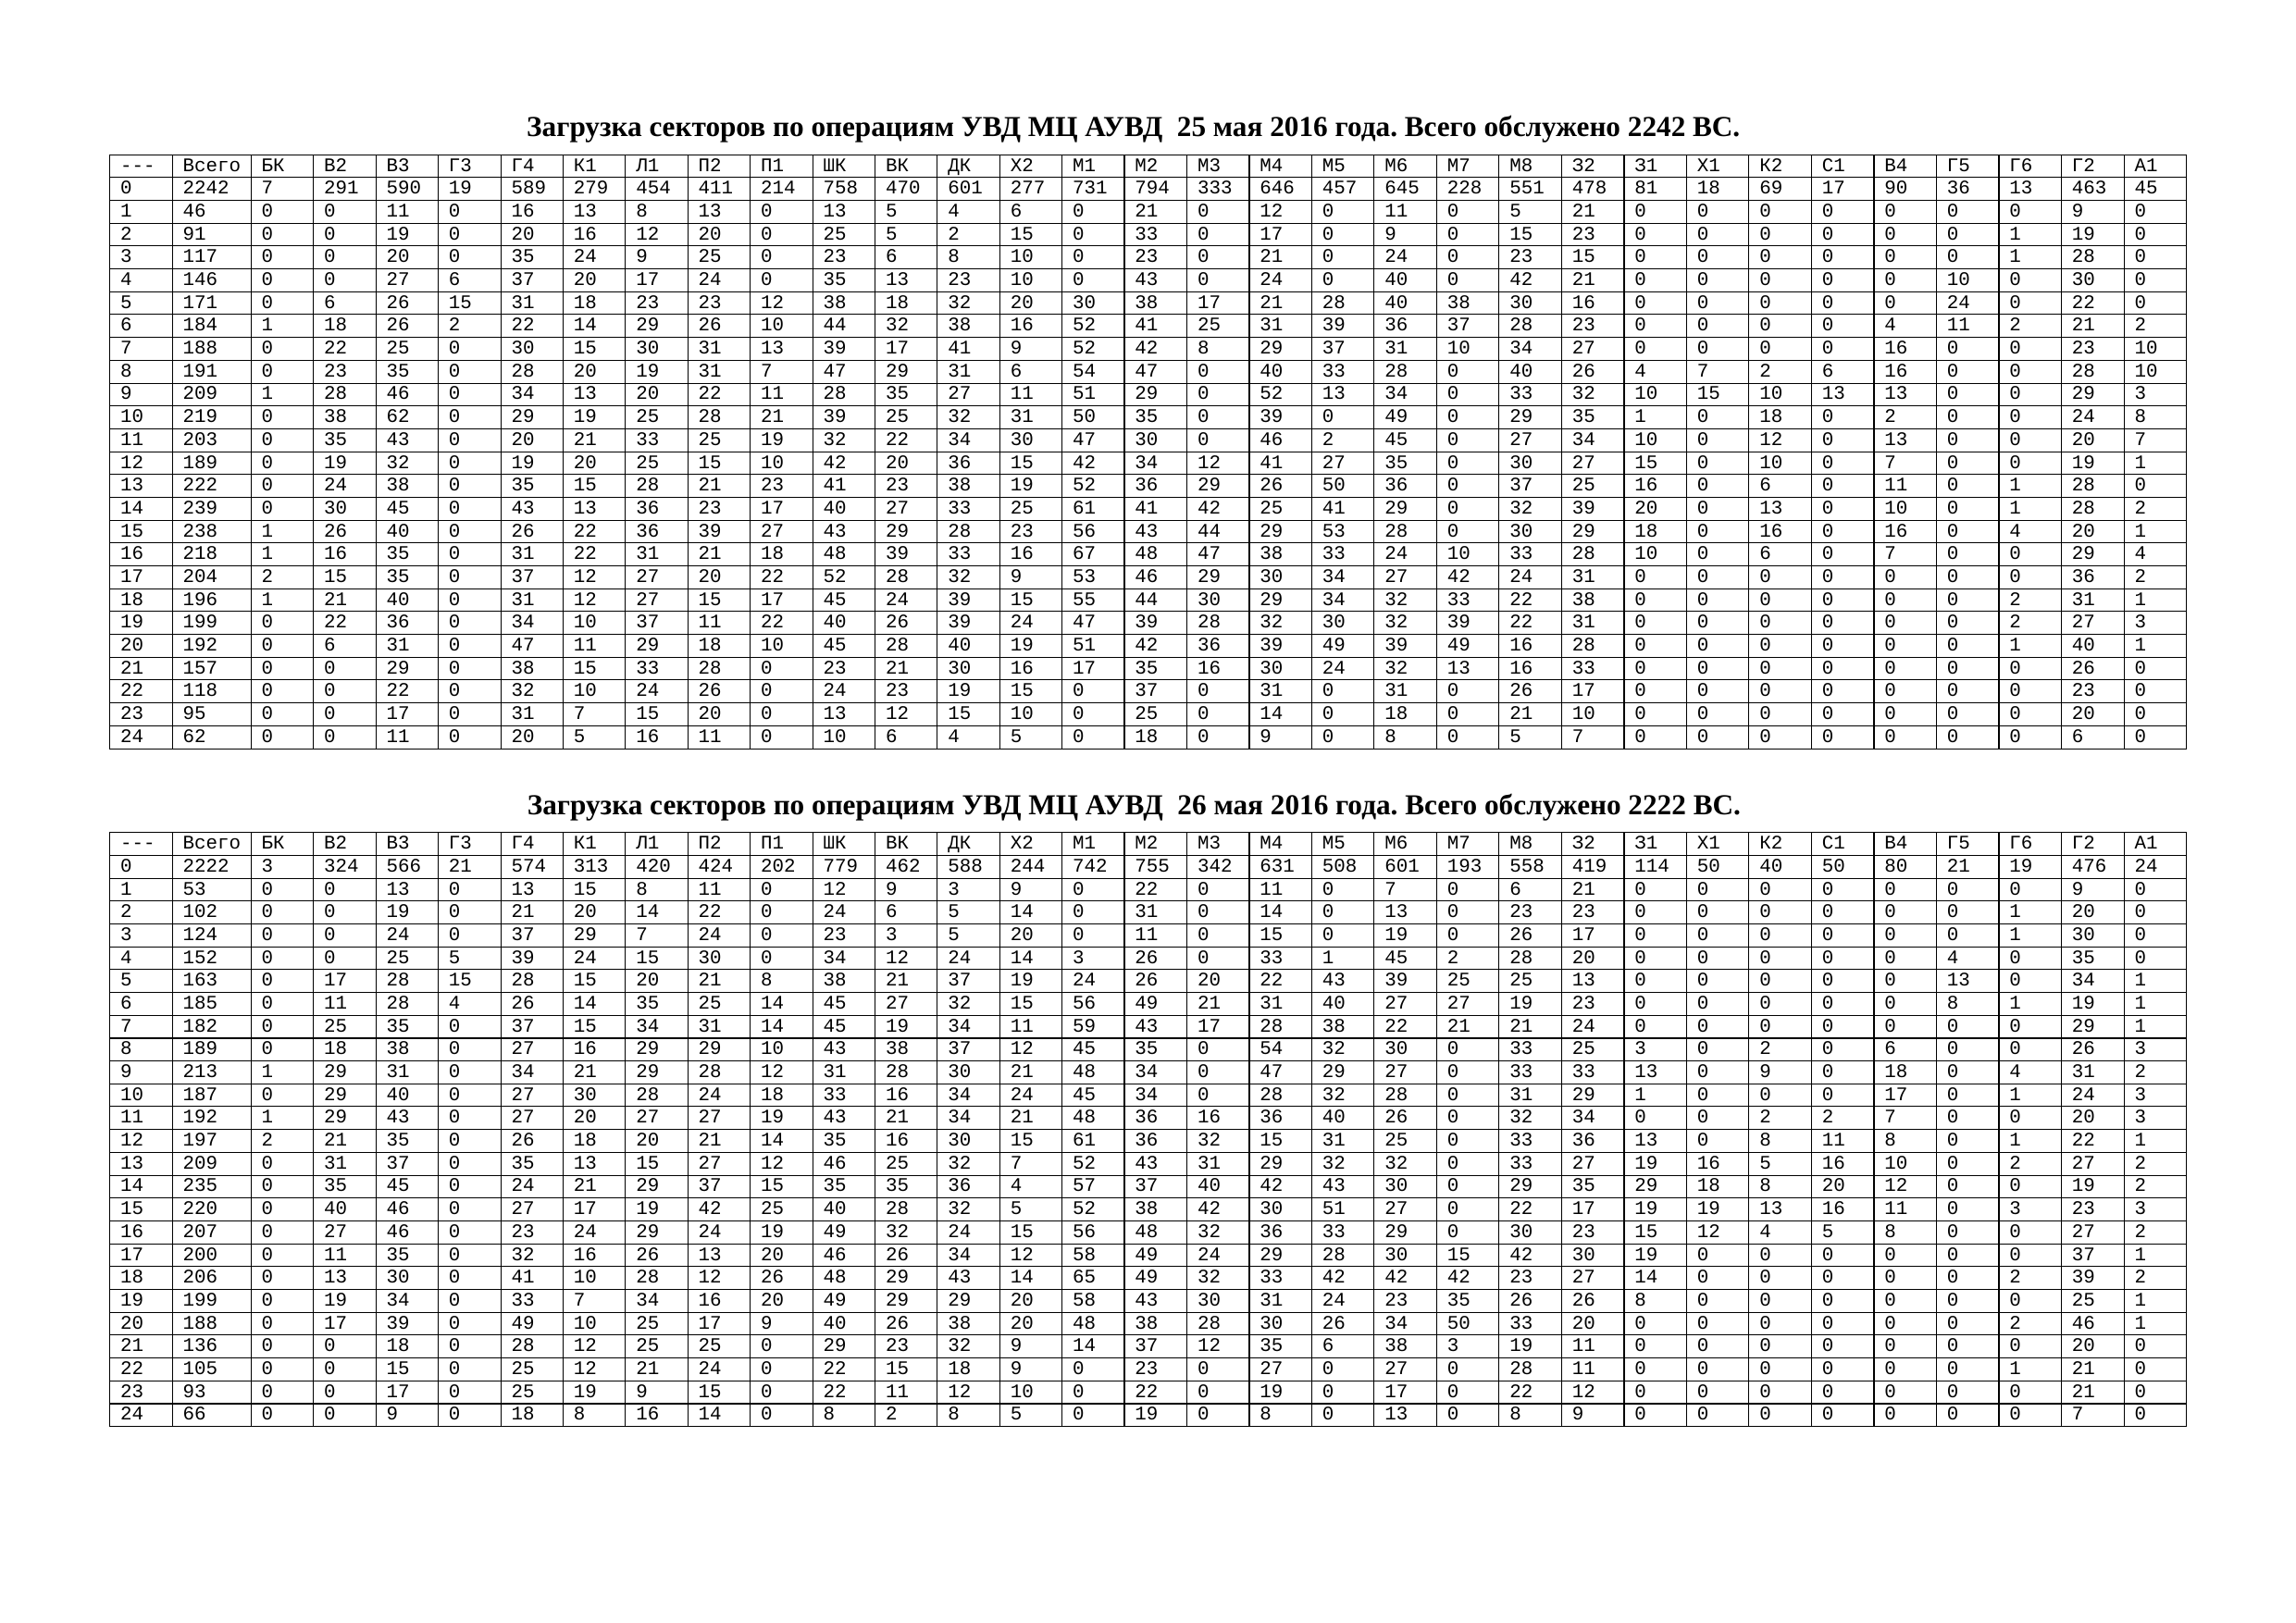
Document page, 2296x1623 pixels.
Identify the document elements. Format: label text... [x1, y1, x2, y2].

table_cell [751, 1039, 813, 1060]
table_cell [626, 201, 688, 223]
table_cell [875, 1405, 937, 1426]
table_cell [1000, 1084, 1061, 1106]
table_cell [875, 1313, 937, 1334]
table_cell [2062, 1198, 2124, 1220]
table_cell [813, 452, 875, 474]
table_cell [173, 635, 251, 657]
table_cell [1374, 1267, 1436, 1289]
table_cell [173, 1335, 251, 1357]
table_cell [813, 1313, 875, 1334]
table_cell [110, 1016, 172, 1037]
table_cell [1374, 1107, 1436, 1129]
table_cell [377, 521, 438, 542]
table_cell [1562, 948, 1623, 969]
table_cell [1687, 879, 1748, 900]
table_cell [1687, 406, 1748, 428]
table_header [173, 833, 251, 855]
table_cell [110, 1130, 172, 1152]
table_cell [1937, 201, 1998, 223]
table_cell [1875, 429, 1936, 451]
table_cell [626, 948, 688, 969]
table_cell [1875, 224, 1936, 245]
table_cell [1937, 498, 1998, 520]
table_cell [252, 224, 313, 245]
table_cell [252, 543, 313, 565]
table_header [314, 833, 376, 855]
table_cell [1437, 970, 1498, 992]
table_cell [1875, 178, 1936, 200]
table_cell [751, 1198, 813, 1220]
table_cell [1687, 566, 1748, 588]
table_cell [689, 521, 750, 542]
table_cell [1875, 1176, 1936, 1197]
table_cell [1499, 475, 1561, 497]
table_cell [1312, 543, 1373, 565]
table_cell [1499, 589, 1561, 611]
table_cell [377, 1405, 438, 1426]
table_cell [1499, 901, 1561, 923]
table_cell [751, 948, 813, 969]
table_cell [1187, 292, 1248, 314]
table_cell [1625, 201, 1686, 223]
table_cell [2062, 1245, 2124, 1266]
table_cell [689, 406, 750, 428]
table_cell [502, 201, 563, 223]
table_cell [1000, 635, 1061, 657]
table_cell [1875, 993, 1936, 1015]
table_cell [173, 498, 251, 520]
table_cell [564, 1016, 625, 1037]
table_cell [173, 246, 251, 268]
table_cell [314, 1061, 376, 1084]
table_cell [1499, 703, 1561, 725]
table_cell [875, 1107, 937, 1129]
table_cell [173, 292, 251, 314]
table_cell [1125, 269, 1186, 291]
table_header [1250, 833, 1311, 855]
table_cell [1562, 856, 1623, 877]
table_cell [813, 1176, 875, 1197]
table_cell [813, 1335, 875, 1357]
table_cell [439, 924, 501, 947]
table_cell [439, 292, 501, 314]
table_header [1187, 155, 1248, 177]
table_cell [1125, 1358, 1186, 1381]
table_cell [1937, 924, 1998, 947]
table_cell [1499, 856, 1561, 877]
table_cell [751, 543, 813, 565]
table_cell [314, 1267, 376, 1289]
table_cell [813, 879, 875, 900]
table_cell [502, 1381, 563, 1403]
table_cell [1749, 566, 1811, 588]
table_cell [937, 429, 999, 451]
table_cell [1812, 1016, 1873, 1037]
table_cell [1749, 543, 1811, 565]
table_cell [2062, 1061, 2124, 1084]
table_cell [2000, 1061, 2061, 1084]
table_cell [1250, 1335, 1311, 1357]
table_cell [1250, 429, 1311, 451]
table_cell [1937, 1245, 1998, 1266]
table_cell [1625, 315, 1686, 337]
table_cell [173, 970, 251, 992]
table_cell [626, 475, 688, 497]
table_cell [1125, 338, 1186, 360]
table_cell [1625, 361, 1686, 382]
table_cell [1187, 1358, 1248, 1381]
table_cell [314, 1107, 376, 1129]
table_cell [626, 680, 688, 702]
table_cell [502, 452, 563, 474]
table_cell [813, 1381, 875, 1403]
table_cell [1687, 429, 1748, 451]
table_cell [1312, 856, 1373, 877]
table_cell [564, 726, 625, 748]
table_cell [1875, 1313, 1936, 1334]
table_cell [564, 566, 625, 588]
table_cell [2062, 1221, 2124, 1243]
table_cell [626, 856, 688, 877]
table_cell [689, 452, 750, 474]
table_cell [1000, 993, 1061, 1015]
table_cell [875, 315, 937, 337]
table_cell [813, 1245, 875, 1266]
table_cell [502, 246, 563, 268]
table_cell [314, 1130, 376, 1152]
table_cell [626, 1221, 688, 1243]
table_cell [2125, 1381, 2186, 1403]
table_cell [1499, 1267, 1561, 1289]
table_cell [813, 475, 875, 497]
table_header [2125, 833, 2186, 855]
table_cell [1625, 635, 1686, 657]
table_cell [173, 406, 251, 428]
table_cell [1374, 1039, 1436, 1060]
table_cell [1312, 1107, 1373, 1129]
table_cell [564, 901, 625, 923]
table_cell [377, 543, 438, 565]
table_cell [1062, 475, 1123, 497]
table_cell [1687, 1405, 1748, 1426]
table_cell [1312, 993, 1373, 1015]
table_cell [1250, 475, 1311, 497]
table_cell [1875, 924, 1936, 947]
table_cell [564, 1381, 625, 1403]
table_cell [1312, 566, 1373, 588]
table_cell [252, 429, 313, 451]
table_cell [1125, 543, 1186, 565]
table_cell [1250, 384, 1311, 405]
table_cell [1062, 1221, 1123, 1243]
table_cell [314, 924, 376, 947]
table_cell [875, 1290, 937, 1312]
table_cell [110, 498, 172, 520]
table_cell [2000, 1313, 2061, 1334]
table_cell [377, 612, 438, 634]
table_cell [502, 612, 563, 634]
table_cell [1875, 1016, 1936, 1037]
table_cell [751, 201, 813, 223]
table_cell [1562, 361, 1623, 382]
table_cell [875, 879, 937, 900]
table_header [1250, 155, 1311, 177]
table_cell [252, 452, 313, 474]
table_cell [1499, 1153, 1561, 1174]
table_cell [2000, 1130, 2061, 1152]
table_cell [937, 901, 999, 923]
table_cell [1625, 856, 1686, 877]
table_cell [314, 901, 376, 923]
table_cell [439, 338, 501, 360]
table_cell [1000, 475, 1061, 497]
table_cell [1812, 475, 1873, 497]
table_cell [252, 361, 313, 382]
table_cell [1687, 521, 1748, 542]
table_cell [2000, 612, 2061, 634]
text Загрузка секторов по операциям УВД МЦ АУВД 26 мая 2016 года. Всего обслужено 2222 ВС. [109, 787, 2186, 821]
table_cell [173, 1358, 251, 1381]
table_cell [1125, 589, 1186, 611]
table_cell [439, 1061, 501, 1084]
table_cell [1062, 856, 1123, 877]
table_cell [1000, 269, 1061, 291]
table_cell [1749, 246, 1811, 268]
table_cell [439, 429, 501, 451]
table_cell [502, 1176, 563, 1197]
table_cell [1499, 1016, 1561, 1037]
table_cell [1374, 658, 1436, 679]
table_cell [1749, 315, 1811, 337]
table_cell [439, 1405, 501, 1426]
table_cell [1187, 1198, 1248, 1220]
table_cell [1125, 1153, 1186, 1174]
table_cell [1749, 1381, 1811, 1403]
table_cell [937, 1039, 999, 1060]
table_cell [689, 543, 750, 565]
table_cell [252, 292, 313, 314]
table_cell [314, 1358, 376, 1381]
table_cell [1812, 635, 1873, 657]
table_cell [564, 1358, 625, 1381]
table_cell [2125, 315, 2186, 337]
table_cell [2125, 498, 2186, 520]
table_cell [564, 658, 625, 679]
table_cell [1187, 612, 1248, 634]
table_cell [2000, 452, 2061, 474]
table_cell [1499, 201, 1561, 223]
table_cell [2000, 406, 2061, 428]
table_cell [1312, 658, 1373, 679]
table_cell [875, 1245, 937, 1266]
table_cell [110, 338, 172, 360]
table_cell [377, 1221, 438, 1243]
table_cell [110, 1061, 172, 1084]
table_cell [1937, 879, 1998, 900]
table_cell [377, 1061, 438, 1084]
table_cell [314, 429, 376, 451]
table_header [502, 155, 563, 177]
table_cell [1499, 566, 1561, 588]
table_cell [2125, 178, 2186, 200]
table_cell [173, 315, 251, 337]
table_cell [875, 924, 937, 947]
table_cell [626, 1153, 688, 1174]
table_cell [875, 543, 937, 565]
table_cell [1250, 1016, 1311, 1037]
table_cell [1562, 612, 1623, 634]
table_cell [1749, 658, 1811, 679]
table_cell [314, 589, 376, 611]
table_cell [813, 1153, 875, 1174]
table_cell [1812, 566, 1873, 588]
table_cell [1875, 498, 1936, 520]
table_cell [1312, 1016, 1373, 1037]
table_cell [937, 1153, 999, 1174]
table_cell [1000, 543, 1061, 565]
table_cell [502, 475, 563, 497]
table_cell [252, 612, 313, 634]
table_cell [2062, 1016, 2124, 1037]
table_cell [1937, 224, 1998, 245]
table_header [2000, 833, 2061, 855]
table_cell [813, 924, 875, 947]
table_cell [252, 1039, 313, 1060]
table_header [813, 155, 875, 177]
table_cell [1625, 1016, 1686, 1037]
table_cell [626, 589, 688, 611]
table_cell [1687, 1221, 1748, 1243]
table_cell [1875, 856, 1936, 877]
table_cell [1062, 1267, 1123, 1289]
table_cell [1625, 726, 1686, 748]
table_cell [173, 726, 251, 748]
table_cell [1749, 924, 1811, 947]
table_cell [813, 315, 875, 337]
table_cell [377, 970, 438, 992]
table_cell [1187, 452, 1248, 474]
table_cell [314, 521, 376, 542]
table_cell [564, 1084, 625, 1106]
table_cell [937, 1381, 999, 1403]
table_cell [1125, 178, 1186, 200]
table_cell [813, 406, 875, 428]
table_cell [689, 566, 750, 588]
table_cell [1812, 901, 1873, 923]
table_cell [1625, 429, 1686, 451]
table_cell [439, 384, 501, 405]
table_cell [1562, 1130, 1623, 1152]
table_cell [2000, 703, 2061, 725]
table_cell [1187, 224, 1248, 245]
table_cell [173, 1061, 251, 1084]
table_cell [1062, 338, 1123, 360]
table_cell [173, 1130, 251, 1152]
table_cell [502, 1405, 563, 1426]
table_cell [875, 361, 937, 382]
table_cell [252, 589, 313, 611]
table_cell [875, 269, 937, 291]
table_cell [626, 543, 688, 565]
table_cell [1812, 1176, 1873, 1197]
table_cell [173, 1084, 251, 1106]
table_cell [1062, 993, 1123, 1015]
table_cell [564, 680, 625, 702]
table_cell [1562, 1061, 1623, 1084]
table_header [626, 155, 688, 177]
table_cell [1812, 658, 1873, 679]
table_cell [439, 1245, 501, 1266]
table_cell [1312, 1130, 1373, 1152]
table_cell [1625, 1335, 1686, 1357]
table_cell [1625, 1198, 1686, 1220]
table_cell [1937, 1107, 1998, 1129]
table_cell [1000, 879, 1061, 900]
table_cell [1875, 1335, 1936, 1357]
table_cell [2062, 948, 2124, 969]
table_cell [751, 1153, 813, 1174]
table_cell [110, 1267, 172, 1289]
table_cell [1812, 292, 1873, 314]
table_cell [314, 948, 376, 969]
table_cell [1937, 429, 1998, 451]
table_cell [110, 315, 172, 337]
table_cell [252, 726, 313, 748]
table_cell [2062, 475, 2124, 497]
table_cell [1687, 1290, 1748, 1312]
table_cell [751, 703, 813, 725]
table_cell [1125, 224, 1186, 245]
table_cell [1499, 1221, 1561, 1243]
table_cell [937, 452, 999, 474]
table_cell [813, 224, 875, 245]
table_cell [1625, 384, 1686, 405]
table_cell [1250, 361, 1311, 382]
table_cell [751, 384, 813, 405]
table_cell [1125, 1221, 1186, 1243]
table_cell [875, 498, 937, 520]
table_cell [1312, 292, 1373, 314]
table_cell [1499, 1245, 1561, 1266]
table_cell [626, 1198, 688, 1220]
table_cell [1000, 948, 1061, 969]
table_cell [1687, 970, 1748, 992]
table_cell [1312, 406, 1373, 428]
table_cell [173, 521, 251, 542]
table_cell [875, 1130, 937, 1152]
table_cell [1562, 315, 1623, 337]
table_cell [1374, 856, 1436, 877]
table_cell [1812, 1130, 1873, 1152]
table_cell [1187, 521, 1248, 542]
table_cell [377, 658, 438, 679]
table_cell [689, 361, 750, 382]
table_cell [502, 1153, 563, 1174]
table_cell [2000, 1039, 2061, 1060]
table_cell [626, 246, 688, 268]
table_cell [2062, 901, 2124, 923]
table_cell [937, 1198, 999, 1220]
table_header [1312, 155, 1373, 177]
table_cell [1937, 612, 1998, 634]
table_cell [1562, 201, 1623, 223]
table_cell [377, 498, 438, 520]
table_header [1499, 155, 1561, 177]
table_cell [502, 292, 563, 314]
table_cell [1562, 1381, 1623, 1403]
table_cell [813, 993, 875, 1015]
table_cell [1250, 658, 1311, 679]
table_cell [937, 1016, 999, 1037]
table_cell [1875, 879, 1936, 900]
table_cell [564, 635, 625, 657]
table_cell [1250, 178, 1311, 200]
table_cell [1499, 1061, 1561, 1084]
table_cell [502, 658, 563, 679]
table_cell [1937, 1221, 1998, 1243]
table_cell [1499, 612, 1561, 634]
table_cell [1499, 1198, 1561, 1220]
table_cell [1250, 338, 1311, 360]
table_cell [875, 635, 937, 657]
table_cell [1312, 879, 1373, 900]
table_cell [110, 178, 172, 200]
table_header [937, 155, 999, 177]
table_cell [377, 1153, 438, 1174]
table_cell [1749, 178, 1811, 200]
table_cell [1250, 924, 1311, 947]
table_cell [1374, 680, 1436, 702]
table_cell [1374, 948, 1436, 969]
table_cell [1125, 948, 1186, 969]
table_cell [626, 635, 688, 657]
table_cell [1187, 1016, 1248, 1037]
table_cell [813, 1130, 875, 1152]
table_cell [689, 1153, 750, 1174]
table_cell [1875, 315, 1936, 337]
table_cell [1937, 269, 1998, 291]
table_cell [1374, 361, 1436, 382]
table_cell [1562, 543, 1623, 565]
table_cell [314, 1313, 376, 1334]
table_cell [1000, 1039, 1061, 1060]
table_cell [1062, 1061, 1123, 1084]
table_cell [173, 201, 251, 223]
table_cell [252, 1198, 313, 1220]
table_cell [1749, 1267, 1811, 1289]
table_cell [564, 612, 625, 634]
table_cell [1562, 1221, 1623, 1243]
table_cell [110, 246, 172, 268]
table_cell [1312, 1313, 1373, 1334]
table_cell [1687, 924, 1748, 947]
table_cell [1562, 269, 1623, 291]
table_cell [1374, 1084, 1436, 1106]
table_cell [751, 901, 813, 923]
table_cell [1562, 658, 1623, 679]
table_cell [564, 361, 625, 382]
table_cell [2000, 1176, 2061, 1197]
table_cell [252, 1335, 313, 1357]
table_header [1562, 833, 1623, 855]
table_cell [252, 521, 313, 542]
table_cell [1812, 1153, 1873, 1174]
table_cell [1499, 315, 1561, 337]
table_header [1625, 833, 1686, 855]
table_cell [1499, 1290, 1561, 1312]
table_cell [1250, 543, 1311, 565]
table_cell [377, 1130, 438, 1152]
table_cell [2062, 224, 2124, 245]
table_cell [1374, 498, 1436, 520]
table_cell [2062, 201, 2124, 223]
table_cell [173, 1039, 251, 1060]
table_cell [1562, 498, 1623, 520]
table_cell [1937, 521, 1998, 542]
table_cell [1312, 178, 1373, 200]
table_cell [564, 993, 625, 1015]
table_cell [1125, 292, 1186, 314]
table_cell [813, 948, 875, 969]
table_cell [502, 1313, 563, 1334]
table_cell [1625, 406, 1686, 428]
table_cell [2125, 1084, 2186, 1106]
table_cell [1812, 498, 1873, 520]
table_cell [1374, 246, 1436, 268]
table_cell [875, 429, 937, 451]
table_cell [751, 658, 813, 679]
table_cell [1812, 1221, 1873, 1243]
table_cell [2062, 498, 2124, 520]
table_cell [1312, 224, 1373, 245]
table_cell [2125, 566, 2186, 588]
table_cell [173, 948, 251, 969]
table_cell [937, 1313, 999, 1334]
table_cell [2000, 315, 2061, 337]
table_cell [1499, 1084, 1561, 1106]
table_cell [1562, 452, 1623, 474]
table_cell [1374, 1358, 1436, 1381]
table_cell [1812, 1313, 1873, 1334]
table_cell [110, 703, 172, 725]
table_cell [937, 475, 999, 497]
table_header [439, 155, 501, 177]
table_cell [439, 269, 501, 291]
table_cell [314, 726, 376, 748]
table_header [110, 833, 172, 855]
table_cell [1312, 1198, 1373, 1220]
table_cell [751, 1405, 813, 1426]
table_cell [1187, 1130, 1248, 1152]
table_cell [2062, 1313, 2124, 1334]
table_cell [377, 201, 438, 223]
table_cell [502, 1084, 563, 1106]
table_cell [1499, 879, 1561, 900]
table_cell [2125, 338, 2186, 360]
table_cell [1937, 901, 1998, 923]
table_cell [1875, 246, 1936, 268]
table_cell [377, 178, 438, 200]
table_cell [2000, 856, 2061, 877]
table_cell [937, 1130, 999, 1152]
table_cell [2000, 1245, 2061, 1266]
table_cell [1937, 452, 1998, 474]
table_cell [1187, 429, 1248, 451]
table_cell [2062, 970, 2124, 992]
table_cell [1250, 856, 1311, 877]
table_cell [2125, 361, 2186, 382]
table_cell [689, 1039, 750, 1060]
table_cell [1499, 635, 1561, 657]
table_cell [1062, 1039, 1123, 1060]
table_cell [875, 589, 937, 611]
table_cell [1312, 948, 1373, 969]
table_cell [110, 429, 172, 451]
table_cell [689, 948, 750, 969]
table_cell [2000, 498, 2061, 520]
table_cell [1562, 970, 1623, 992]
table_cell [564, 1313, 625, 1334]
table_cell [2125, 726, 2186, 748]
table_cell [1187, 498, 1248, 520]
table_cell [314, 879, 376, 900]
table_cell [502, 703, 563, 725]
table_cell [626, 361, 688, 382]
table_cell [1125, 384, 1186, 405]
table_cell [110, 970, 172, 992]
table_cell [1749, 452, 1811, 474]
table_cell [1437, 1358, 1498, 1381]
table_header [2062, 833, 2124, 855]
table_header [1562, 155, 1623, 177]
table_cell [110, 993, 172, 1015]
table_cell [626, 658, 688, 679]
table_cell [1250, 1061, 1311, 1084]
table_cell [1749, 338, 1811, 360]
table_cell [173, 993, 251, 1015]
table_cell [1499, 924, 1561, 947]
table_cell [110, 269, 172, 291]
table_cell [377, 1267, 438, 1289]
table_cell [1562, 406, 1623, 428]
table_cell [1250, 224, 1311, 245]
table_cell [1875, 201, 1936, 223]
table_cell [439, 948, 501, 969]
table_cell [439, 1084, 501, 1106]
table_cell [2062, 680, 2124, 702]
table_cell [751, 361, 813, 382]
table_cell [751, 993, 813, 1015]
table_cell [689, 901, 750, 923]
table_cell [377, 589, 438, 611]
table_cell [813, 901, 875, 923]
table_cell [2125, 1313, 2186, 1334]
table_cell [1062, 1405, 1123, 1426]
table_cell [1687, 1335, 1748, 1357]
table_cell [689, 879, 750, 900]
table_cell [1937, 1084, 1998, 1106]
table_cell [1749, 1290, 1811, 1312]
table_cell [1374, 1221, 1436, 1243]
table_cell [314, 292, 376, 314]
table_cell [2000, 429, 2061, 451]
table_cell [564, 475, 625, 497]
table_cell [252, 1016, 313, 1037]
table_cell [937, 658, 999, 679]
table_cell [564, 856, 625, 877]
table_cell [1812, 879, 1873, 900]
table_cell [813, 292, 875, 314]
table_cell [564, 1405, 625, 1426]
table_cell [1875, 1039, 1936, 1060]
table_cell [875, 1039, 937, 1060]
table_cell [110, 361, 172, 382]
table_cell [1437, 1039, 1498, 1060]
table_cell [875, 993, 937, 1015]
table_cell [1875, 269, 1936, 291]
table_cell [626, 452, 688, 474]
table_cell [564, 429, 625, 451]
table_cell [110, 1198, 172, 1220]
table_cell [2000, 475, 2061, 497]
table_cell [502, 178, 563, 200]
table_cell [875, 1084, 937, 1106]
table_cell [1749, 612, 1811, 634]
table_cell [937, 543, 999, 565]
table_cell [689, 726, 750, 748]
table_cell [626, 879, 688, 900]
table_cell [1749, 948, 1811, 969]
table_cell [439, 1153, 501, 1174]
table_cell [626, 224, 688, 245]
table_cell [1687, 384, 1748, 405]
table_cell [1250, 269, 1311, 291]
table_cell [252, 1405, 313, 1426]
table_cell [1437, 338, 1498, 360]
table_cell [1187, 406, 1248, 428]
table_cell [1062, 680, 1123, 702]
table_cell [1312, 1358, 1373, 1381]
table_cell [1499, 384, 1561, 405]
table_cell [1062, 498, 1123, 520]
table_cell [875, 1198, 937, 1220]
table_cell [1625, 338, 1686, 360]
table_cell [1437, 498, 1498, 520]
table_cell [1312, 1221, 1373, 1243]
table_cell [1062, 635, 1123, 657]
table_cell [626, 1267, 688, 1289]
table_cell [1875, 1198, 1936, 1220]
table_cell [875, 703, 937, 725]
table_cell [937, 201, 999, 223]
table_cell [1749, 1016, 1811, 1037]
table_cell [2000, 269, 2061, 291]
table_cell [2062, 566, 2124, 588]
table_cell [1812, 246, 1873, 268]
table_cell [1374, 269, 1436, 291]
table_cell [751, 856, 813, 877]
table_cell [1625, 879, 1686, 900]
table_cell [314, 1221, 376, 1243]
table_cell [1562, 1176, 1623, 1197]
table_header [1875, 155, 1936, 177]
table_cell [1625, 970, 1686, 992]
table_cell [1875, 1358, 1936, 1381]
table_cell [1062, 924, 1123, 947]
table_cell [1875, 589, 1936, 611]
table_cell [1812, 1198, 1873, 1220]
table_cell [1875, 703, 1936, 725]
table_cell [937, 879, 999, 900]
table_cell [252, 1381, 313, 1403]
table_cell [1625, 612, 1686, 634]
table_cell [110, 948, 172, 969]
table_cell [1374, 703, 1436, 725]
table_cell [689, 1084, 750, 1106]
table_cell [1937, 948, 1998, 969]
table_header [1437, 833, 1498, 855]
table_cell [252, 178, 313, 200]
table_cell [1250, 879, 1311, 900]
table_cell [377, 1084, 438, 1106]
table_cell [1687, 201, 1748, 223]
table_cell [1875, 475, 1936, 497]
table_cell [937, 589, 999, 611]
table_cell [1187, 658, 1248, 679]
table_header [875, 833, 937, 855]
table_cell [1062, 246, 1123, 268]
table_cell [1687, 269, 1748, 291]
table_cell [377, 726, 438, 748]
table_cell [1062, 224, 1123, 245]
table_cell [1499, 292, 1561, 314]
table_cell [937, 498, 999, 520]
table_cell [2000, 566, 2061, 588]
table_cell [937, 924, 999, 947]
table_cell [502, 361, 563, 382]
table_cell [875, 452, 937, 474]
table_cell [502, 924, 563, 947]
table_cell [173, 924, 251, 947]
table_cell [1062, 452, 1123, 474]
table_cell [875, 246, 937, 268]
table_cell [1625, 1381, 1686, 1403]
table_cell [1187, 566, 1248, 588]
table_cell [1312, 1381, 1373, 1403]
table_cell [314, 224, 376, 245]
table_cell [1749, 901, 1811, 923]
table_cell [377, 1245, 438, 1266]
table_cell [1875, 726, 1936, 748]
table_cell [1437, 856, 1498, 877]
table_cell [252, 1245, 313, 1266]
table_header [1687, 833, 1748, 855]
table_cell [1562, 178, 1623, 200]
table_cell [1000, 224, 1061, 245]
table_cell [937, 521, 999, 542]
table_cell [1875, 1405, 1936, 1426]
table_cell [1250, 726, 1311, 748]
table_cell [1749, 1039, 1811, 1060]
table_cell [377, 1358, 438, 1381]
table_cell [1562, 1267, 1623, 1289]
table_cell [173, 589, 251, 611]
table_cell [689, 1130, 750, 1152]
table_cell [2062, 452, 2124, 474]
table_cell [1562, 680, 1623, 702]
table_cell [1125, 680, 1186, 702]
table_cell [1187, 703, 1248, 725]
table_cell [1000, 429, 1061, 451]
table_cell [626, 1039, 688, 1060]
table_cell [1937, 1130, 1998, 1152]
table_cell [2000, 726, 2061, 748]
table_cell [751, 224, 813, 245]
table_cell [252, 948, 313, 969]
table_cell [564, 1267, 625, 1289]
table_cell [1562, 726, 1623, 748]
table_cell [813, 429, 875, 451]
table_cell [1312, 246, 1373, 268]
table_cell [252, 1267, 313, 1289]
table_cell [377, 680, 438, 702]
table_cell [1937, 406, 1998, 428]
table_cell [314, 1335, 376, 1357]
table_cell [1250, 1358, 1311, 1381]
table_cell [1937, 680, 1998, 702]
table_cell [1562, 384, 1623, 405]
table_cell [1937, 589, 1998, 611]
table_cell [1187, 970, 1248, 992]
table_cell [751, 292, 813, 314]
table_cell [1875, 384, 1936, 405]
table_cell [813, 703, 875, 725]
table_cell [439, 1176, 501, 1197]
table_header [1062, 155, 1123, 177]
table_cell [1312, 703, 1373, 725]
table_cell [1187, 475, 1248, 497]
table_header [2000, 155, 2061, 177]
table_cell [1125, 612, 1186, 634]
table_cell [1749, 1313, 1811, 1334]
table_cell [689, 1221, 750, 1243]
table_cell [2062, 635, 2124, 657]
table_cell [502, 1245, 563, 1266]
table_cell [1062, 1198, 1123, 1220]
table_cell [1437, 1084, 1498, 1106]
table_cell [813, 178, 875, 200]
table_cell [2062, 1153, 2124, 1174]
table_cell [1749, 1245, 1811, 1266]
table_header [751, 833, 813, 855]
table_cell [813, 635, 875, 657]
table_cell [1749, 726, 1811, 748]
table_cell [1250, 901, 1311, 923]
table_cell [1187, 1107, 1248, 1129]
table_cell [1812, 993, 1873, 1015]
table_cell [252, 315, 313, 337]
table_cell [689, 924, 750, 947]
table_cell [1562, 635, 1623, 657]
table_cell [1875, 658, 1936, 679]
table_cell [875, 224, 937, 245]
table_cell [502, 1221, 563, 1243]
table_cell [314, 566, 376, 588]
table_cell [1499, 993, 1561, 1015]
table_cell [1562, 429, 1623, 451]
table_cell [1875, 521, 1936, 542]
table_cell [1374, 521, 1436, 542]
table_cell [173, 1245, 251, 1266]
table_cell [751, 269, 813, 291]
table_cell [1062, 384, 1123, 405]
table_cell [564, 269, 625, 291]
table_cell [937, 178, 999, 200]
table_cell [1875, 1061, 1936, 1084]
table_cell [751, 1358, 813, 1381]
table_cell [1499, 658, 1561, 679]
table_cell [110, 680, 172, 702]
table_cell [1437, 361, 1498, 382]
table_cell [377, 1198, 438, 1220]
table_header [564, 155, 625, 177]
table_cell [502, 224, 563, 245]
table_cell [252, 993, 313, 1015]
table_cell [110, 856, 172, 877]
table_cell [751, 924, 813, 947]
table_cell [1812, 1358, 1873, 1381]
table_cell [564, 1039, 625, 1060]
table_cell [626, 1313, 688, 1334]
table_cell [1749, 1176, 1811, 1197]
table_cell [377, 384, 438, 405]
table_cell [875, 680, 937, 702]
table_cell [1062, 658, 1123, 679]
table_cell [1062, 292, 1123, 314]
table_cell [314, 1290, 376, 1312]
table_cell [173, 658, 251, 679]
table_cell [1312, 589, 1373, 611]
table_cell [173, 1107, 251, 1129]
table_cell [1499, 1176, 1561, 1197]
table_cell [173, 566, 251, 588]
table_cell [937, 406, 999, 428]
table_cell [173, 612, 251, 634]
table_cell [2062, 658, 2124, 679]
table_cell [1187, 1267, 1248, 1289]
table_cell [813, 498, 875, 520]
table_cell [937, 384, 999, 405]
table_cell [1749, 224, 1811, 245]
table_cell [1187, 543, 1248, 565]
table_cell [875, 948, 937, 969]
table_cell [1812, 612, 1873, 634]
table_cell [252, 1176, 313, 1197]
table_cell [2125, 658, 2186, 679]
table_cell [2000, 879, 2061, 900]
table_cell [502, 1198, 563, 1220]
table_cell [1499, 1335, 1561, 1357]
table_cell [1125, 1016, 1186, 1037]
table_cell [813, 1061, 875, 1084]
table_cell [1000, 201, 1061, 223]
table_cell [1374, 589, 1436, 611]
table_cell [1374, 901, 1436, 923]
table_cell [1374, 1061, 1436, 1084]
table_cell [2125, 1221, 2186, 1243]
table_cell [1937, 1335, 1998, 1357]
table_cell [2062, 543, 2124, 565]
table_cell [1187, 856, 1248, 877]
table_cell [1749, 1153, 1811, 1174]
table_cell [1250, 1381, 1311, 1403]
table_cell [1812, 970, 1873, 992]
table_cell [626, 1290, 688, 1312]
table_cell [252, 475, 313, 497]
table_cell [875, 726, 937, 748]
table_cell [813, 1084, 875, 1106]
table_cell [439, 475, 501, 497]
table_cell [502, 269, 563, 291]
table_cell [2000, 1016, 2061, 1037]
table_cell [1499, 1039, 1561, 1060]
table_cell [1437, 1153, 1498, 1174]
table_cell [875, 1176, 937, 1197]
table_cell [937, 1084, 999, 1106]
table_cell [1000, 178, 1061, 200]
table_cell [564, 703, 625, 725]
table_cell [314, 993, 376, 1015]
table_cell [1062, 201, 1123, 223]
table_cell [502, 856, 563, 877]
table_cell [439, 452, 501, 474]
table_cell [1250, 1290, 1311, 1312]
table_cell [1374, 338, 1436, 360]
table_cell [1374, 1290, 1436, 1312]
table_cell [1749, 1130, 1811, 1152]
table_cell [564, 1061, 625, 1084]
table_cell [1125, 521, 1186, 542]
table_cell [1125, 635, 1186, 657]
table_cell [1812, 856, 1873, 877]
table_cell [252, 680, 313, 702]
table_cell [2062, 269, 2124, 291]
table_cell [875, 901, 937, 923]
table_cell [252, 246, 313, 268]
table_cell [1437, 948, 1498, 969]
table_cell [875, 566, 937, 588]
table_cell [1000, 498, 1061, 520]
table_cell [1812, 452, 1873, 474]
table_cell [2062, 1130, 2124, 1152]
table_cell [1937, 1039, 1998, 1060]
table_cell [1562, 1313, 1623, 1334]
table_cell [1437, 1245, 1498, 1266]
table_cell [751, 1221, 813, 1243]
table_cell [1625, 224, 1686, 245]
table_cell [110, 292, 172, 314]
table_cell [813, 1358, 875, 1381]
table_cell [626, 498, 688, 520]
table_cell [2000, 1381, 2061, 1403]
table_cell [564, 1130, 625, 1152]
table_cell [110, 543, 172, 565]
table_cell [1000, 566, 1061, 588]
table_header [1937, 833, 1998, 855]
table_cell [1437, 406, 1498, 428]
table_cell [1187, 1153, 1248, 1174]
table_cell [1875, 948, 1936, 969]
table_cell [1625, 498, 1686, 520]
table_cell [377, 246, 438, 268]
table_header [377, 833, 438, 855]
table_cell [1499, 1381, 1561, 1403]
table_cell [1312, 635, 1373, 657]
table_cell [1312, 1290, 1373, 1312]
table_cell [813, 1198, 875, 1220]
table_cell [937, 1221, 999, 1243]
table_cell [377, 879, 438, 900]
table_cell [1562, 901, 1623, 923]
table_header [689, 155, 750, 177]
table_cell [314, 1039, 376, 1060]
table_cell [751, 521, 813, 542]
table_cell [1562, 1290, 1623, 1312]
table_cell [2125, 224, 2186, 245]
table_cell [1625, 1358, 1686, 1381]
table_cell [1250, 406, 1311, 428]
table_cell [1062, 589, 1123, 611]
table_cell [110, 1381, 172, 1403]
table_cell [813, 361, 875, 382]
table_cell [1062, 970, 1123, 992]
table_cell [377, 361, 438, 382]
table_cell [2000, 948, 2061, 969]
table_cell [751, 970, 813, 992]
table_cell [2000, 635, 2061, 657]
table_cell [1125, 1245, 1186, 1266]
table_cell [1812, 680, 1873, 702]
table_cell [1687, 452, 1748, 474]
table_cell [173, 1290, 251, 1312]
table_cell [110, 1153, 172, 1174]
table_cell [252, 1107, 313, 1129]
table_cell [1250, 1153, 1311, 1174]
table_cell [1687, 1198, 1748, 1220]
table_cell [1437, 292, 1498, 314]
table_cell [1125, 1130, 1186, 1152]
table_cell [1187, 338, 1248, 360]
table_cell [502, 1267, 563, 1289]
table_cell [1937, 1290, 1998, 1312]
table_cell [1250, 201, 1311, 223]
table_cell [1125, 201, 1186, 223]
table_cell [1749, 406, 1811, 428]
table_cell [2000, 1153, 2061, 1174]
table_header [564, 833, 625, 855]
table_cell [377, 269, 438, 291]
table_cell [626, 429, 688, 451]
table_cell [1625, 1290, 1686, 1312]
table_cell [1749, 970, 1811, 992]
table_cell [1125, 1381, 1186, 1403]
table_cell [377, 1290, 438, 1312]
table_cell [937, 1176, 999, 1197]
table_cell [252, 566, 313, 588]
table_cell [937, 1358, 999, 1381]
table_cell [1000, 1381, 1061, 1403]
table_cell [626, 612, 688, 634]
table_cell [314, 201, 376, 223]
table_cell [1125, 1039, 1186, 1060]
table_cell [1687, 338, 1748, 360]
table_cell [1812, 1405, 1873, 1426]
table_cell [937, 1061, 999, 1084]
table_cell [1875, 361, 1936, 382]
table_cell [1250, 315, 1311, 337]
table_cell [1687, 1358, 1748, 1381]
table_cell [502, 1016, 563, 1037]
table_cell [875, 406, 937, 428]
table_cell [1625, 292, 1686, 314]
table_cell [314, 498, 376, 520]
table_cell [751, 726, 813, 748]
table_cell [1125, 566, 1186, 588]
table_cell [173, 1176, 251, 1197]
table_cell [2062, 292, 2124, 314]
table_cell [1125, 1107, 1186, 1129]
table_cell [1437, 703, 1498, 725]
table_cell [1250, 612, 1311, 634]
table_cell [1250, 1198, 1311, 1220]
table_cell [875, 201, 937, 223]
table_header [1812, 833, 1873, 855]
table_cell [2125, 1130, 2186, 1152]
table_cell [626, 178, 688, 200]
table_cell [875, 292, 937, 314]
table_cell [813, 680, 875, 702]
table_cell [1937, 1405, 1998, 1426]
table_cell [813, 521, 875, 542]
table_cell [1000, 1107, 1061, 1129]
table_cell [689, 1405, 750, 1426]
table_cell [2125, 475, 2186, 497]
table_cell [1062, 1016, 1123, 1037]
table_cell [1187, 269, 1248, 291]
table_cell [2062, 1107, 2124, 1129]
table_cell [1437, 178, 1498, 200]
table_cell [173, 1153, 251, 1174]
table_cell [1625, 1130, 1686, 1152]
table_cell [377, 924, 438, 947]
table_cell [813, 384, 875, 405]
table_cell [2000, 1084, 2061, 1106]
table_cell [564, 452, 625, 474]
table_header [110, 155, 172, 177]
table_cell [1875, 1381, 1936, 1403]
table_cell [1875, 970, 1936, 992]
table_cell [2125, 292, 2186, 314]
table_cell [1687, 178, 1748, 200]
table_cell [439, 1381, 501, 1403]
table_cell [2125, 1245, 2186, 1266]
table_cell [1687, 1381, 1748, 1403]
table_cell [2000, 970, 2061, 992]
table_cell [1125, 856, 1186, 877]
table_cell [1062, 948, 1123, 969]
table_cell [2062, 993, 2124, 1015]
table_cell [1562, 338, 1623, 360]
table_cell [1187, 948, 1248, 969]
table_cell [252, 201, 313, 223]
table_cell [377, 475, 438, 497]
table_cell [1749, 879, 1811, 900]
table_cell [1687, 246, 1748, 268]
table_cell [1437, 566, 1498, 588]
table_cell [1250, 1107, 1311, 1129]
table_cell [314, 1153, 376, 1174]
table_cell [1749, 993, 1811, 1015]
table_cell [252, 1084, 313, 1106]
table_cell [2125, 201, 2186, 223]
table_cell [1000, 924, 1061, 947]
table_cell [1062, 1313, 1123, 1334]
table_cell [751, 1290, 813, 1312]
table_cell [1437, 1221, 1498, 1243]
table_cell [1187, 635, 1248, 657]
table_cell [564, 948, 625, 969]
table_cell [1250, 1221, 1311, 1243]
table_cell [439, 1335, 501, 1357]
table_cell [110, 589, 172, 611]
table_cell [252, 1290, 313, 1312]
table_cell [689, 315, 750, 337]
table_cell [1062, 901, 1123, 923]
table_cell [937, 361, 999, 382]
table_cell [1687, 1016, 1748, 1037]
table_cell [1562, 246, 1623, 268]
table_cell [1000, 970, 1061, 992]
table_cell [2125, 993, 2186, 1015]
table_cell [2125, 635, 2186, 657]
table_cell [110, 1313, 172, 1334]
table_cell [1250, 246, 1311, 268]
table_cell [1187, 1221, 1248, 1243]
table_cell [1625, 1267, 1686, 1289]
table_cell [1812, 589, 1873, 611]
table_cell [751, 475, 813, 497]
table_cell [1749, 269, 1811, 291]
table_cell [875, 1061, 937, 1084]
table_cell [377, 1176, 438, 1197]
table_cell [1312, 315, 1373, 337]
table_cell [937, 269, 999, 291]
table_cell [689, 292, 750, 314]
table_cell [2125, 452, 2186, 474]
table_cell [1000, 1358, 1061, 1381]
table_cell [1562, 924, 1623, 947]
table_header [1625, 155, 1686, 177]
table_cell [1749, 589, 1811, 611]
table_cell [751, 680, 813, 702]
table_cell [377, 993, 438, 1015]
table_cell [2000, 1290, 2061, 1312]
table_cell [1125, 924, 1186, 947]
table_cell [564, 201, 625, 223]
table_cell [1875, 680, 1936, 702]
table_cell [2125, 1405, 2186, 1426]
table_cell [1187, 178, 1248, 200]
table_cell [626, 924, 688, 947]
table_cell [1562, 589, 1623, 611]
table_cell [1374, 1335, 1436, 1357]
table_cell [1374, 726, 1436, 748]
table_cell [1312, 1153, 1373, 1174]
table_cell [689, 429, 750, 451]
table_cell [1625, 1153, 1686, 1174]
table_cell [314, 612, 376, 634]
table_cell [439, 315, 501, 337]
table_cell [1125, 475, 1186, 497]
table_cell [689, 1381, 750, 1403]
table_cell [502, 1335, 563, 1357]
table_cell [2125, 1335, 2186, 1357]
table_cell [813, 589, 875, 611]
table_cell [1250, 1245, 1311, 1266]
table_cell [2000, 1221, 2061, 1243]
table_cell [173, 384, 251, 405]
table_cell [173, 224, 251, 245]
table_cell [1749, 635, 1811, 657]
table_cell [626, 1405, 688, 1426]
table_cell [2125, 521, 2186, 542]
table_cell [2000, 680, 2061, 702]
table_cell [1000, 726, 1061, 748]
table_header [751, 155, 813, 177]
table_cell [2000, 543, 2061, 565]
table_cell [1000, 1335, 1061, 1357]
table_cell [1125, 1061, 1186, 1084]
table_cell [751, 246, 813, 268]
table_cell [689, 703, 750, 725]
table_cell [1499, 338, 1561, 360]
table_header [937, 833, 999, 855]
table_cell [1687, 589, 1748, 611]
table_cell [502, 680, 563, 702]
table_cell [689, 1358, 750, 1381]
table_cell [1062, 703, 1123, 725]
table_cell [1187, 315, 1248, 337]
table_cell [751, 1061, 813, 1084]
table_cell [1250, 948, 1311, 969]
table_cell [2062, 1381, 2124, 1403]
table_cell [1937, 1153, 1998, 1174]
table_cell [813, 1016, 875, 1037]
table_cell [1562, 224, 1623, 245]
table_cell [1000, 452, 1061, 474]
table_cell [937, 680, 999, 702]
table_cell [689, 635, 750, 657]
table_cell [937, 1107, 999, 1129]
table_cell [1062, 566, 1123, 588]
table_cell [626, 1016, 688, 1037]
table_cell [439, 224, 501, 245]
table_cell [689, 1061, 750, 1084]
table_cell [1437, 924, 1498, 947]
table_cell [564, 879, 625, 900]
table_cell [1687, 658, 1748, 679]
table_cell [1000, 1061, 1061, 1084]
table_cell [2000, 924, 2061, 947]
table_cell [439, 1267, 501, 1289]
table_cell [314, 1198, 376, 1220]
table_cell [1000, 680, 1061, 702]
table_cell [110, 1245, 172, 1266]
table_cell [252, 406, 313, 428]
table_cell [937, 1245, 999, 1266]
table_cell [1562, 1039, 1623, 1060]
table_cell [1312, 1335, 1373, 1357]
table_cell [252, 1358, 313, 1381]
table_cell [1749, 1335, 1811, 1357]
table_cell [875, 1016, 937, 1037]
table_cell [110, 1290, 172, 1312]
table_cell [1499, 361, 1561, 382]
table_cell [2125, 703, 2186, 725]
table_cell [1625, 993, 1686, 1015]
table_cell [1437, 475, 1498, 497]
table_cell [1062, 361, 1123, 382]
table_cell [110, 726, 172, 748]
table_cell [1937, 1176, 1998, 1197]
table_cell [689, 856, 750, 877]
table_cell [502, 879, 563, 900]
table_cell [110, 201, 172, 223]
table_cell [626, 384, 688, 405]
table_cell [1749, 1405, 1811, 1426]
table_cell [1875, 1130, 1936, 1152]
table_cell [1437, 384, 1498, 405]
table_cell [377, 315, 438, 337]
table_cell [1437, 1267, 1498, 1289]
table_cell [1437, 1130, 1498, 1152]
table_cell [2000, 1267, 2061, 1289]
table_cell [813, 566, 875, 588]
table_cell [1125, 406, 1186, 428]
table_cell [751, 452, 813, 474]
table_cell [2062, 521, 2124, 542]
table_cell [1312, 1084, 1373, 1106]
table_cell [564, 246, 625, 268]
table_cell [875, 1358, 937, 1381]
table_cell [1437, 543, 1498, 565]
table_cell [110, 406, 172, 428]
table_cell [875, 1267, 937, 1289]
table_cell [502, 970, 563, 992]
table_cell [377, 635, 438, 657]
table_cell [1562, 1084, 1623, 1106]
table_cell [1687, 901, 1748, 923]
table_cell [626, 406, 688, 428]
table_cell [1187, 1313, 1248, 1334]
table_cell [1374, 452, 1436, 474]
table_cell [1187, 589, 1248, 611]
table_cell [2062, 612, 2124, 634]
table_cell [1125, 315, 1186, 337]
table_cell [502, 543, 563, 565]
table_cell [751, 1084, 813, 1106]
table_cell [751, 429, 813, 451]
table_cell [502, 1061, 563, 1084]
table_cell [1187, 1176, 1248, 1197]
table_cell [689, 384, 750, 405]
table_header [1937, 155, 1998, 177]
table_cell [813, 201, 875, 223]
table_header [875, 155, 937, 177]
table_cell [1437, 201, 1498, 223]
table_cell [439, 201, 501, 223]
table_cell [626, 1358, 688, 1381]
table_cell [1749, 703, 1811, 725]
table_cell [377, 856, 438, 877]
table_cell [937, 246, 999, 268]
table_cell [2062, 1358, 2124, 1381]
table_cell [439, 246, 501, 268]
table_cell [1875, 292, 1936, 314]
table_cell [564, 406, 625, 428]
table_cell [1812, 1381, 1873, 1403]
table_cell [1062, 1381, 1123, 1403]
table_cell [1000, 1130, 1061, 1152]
text Загрузка секторов по операциям УВД МЦ АУВД 25 мая 2016 года. Всего обслужено 2242 ВС. [451, 109, 2186, 142]
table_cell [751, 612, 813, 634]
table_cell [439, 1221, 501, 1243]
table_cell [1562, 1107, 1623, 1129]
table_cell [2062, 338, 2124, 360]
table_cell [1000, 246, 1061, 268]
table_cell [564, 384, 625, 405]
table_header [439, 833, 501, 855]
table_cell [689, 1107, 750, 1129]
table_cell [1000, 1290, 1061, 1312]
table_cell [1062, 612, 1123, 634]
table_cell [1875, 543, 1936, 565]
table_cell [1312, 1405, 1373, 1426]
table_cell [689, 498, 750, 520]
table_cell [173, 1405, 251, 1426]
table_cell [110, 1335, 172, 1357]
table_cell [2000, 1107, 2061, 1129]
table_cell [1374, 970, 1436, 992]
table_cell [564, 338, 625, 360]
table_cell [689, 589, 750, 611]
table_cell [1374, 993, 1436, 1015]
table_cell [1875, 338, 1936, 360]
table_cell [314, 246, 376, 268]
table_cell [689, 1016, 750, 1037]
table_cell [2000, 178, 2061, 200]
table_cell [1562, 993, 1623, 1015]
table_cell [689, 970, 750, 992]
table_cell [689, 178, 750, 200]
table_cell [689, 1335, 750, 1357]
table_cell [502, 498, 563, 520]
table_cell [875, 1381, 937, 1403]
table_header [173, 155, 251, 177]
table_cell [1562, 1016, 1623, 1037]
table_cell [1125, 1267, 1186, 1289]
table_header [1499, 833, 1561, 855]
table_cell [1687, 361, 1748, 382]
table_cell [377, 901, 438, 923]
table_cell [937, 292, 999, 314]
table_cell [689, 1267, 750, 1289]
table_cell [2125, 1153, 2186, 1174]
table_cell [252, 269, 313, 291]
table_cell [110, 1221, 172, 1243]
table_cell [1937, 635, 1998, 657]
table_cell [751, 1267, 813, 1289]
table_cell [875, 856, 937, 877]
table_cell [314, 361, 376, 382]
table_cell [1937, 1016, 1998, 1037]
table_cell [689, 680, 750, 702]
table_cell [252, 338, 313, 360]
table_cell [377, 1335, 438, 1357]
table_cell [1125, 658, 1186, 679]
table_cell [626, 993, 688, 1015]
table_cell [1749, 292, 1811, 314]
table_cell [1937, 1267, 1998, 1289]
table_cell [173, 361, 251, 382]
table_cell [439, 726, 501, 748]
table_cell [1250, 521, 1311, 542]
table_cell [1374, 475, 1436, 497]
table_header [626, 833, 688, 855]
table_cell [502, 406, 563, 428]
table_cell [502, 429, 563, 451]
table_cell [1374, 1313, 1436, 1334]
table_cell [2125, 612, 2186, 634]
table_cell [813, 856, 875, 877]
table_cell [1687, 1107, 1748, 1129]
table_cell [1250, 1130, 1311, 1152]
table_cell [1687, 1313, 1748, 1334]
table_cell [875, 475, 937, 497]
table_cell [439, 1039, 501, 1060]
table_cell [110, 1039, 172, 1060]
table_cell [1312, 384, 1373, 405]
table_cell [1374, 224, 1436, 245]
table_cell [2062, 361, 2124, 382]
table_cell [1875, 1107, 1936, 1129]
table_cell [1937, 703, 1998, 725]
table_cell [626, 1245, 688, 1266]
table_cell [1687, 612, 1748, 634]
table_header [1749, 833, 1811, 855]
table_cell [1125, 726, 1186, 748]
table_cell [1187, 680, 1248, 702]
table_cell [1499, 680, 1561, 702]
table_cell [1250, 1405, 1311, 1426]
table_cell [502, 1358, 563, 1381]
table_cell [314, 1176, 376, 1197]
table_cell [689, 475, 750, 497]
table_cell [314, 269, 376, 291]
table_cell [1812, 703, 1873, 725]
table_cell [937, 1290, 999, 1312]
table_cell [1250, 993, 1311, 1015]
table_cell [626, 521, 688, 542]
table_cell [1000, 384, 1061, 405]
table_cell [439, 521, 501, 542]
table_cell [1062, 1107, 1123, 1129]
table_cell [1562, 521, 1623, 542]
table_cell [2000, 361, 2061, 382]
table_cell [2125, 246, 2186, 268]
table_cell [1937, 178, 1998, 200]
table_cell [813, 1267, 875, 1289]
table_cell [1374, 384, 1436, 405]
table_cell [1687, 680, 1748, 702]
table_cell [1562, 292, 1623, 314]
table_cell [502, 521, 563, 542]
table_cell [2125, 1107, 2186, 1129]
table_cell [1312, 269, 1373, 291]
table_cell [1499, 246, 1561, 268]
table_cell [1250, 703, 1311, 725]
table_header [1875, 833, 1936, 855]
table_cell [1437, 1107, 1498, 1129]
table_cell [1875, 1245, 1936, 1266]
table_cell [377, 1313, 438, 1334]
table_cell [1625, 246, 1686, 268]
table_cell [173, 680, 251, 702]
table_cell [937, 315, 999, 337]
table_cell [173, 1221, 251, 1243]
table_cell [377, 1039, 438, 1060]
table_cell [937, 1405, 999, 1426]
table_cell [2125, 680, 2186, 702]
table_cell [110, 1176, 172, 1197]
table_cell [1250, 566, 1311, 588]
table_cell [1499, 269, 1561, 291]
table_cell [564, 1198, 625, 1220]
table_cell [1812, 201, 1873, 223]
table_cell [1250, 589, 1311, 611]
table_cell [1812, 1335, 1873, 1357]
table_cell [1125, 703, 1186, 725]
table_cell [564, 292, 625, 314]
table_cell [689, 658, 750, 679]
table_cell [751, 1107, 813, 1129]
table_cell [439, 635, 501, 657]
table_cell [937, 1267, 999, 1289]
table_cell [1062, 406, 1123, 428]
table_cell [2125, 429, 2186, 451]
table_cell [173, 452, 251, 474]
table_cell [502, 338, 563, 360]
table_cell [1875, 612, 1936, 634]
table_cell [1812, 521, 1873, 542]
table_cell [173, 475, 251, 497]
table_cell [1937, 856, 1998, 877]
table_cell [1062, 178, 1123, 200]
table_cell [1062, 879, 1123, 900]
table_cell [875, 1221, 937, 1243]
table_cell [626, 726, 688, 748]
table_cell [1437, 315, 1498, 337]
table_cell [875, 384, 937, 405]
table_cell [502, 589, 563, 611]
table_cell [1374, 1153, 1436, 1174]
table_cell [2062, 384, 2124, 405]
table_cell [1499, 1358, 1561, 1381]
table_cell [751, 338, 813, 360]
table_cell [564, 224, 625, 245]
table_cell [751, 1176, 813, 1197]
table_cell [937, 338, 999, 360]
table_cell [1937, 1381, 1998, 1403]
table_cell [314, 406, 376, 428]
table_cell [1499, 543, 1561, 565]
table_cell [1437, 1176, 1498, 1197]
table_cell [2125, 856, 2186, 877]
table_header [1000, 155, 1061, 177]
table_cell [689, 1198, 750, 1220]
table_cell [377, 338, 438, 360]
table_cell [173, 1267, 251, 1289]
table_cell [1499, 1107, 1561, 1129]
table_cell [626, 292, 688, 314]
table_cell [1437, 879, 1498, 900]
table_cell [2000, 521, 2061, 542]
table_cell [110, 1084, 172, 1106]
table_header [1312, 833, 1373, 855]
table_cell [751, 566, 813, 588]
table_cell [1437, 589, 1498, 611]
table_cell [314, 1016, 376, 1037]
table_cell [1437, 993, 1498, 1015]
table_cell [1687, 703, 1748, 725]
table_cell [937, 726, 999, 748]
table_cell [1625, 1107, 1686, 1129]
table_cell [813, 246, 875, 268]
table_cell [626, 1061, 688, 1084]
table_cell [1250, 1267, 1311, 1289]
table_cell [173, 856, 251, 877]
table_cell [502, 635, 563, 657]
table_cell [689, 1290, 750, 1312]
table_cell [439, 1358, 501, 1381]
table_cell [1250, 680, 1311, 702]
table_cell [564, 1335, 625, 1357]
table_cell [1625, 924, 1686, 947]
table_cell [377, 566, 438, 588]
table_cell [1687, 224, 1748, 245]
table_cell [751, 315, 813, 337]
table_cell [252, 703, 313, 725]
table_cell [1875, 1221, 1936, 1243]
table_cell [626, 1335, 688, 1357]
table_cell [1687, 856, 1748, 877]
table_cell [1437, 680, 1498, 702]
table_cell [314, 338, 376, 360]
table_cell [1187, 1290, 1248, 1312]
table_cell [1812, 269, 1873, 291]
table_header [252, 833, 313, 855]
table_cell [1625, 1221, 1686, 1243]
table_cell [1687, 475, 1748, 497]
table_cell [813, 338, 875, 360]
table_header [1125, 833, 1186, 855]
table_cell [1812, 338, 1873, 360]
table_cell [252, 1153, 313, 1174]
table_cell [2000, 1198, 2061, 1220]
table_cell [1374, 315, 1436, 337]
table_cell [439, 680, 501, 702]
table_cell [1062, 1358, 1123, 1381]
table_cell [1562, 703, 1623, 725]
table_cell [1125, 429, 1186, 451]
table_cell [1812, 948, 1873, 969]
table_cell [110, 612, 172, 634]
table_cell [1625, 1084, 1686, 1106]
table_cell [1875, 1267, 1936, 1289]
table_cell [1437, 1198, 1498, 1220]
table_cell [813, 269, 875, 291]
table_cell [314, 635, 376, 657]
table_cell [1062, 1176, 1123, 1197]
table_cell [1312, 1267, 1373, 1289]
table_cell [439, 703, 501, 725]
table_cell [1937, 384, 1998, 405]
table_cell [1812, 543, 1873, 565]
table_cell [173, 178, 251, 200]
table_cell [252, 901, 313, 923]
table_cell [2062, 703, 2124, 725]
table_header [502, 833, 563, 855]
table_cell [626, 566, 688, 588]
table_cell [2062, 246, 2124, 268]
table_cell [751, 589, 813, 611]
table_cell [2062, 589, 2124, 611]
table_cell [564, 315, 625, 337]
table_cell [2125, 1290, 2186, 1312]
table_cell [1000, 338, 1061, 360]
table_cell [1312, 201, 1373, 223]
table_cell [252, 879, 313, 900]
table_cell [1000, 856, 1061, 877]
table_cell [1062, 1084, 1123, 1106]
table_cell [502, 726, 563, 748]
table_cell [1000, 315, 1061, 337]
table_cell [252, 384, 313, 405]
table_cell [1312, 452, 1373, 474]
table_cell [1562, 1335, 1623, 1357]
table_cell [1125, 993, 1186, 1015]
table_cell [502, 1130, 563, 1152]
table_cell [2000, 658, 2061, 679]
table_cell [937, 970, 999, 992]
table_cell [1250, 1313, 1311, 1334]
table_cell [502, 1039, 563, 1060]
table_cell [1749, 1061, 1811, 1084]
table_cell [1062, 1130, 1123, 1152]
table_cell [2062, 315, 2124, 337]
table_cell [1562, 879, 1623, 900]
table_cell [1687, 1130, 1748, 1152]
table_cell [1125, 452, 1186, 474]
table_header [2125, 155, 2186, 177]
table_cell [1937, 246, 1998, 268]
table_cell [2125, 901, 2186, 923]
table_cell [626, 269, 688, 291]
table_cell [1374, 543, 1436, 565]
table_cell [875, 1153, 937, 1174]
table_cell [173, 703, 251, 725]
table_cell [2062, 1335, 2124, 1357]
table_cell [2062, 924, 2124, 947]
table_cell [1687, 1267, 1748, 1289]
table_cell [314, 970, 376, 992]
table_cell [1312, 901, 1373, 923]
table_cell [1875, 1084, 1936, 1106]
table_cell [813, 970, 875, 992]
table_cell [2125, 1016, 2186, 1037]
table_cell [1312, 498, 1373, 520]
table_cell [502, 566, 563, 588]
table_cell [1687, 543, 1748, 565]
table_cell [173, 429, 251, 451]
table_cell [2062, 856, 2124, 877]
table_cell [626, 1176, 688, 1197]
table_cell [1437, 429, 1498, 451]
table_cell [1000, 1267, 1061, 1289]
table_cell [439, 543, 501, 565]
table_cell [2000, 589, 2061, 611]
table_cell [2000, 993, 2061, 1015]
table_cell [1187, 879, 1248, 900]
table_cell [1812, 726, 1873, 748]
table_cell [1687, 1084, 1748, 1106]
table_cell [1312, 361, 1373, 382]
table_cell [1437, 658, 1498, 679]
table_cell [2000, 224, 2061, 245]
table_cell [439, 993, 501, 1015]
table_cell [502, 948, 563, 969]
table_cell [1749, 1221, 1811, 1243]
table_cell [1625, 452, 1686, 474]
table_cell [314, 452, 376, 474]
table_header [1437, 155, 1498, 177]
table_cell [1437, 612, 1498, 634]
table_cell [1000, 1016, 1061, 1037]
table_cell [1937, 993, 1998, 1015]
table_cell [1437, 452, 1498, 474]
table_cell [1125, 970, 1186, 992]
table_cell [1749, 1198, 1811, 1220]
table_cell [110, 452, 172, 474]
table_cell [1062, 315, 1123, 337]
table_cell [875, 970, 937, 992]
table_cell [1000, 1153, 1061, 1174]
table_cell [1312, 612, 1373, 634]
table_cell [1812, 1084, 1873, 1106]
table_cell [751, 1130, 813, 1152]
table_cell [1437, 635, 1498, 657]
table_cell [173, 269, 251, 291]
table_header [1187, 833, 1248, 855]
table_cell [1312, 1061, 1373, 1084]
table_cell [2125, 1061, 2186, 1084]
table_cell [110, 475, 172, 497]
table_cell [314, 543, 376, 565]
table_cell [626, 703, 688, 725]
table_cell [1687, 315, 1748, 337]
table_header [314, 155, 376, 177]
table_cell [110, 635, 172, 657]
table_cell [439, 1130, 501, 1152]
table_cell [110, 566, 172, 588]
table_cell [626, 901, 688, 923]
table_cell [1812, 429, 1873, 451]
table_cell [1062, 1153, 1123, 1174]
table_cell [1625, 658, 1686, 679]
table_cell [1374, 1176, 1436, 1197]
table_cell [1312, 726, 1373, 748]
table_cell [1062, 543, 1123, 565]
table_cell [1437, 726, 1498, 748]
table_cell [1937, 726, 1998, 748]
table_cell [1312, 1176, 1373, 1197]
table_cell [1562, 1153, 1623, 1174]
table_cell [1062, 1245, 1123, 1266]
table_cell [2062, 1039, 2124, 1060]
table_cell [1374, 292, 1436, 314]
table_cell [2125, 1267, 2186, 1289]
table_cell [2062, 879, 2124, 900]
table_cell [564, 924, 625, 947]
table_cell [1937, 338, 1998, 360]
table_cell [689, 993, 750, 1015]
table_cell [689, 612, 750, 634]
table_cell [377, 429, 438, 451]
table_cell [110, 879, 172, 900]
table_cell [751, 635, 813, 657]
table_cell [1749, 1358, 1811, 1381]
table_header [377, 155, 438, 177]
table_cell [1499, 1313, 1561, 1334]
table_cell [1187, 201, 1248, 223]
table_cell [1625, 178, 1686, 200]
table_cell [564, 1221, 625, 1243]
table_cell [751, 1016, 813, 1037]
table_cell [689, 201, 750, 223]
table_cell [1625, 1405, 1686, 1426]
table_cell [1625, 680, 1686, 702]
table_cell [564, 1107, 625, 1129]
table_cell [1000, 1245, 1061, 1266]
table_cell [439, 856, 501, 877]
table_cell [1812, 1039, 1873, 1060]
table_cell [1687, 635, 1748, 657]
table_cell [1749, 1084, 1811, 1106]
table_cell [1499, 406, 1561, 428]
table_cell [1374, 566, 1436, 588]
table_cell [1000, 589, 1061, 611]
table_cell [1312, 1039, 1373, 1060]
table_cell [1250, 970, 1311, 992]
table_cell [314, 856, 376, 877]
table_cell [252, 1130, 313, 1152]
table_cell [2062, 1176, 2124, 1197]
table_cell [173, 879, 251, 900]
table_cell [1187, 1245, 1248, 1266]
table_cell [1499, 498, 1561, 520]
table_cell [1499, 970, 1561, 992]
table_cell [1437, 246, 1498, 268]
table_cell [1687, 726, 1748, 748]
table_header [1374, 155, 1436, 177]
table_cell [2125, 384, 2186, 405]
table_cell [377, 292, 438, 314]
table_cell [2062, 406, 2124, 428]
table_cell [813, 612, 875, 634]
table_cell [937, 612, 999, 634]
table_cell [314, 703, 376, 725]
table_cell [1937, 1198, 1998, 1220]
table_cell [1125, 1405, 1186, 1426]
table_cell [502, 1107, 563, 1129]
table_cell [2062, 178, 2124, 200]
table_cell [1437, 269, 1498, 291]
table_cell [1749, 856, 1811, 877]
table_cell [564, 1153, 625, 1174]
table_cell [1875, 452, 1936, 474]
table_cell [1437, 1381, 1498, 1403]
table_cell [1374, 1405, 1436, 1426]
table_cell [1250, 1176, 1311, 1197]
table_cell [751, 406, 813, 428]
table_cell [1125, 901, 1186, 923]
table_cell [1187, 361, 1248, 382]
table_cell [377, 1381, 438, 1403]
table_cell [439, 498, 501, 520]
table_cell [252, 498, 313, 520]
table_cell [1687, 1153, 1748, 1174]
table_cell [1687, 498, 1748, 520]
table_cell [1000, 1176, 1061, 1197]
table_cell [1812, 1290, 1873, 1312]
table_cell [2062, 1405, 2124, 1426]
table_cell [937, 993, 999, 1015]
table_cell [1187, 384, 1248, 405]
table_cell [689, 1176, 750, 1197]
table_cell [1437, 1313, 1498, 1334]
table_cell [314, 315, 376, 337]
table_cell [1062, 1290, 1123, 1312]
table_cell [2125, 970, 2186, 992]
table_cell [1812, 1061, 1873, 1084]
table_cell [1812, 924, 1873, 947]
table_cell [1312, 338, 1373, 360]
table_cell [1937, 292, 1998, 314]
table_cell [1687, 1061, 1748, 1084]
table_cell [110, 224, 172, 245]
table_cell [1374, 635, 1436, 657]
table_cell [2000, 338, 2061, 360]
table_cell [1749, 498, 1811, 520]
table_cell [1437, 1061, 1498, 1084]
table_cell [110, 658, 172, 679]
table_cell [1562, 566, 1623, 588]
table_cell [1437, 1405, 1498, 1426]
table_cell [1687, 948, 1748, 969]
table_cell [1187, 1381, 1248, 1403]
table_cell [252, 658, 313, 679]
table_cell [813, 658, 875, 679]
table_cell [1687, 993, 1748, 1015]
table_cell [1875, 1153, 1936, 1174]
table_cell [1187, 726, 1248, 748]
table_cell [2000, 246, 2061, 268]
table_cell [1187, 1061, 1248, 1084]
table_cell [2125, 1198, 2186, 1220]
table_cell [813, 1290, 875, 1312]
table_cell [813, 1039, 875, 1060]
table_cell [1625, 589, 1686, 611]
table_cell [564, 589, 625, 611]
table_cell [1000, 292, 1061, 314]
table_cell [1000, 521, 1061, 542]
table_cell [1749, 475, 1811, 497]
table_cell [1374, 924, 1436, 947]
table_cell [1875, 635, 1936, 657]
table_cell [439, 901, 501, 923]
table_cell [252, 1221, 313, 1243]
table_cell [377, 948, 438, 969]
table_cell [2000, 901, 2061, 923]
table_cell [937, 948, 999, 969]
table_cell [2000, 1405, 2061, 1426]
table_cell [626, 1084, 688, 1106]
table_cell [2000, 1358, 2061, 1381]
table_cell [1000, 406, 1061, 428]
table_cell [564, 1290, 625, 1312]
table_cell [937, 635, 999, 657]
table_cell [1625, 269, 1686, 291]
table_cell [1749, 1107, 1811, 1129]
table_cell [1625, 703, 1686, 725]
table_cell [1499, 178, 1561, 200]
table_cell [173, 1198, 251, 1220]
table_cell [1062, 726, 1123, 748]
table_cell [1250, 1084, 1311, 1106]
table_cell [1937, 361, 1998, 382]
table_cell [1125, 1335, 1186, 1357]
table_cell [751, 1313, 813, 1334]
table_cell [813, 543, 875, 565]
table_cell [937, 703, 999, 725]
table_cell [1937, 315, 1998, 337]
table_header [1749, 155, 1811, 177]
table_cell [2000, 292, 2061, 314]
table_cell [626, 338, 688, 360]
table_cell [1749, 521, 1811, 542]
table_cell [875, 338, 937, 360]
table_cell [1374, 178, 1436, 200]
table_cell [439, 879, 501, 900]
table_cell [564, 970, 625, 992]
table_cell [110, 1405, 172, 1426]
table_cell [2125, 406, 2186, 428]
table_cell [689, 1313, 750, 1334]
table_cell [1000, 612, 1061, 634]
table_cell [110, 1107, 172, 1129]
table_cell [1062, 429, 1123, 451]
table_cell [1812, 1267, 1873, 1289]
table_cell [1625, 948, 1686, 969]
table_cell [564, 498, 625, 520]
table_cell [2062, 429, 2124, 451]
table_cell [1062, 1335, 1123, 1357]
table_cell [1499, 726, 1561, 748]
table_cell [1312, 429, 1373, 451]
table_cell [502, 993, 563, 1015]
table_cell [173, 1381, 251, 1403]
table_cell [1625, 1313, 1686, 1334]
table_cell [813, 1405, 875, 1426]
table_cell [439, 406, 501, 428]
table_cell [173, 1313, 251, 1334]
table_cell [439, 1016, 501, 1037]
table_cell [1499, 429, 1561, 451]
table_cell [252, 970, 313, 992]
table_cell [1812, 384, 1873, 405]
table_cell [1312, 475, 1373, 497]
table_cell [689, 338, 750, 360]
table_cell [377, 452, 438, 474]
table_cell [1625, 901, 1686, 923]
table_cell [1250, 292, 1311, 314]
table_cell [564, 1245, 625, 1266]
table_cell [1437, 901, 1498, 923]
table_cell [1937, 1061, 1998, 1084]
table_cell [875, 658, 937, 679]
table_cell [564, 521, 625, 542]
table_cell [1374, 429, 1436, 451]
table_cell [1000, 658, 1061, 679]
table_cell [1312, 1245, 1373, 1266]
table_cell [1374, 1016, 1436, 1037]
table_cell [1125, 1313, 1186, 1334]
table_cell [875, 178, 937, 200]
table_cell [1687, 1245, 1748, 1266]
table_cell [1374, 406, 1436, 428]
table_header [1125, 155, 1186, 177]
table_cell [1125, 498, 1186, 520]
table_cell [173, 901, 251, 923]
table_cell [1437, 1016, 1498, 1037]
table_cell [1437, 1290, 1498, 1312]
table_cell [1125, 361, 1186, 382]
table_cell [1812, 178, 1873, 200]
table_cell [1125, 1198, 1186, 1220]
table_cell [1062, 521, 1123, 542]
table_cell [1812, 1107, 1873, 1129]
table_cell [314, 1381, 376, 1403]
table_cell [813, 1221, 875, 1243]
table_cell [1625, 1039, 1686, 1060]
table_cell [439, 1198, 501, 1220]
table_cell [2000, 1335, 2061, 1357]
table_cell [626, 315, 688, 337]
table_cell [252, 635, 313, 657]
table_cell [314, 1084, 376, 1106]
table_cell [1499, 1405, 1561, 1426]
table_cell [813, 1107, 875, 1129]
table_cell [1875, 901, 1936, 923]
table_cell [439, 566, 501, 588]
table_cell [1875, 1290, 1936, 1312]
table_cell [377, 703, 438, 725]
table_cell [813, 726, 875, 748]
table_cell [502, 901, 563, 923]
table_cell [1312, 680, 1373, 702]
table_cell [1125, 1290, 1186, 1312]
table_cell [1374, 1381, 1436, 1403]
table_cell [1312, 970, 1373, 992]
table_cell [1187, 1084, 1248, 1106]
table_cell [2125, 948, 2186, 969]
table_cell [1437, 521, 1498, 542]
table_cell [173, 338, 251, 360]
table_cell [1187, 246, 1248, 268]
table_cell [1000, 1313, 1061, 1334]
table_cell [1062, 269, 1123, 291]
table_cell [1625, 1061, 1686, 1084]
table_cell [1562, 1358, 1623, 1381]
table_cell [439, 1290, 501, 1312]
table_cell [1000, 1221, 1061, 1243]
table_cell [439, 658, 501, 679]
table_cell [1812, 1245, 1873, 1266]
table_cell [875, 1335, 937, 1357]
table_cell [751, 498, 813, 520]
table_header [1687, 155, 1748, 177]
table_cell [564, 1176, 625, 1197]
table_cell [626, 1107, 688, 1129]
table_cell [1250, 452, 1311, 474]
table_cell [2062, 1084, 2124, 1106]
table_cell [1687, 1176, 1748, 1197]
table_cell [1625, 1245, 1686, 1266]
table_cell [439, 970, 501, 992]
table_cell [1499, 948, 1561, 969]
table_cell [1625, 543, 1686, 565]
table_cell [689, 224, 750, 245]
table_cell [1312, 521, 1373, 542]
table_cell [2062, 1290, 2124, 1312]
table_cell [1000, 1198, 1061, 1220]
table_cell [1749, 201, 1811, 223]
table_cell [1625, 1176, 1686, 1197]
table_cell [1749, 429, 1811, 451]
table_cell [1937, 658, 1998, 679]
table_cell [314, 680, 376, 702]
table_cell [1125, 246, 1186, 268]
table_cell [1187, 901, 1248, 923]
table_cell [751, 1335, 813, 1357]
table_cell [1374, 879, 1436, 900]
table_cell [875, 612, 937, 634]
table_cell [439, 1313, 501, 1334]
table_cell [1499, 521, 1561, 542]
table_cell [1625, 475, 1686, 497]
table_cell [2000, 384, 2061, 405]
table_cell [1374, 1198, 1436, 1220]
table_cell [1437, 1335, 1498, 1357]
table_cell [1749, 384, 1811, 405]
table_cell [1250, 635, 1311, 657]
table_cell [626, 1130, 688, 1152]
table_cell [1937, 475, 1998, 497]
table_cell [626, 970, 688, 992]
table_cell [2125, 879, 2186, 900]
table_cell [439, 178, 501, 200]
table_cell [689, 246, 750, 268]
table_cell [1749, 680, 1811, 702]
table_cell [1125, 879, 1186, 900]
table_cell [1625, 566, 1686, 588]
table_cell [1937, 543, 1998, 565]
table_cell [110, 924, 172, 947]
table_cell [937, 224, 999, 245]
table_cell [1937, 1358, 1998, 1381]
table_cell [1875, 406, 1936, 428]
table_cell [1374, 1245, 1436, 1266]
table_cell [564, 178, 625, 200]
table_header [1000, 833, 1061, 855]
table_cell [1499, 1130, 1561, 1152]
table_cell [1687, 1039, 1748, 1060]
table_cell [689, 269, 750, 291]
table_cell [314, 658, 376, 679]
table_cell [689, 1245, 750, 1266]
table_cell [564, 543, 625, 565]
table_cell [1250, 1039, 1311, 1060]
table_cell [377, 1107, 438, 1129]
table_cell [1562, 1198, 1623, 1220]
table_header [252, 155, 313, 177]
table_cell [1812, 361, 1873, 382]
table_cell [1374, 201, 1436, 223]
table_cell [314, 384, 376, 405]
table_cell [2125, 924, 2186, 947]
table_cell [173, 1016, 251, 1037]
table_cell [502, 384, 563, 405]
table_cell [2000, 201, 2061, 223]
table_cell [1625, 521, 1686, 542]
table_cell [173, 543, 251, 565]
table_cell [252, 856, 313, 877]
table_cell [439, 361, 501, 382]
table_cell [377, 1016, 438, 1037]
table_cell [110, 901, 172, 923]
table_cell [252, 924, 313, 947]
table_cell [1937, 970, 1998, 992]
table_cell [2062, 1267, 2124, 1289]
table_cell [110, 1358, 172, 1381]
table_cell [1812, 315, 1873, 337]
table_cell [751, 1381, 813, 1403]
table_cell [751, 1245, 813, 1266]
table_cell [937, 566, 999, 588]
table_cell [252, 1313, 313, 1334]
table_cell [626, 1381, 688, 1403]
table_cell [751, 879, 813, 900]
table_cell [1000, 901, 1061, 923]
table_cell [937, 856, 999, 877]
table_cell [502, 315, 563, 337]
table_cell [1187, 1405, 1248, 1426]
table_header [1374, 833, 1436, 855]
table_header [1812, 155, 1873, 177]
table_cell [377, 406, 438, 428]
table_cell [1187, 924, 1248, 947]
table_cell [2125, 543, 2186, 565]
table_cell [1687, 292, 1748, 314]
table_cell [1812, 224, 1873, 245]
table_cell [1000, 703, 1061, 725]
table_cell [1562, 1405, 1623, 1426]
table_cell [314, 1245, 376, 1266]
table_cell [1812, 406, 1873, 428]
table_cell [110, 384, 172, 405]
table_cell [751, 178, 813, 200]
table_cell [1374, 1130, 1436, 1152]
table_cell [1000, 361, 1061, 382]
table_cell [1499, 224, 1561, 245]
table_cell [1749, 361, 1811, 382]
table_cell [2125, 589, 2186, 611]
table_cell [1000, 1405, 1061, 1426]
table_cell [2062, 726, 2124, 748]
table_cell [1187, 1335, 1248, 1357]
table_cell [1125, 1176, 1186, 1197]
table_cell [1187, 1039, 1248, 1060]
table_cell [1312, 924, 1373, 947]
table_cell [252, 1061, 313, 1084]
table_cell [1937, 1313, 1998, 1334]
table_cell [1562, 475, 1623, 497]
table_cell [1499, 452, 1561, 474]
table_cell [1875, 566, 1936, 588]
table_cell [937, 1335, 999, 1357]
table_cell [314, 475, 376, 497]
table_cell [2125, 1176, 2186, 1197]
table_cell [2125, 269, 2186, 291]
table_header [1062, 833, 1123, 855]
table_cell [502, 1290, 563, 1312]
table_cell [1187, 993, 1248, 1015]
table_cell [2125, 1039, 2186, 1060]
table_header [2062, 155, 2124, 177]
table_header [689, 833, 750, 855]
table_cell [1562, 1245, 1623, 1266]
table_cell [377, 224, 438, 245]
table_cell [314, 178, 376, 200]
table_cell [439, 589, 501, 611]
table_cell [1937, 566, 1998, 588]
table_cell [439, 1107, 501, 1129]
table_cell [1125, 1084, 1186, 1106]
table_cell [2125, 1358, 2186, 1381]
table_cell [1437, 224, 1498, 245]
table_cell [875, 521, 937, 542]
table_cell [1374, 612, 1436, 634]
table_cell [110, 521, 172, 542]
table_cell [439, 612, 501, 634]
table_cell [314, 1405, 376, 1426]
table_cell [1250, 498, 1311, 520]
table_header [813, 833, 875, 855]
